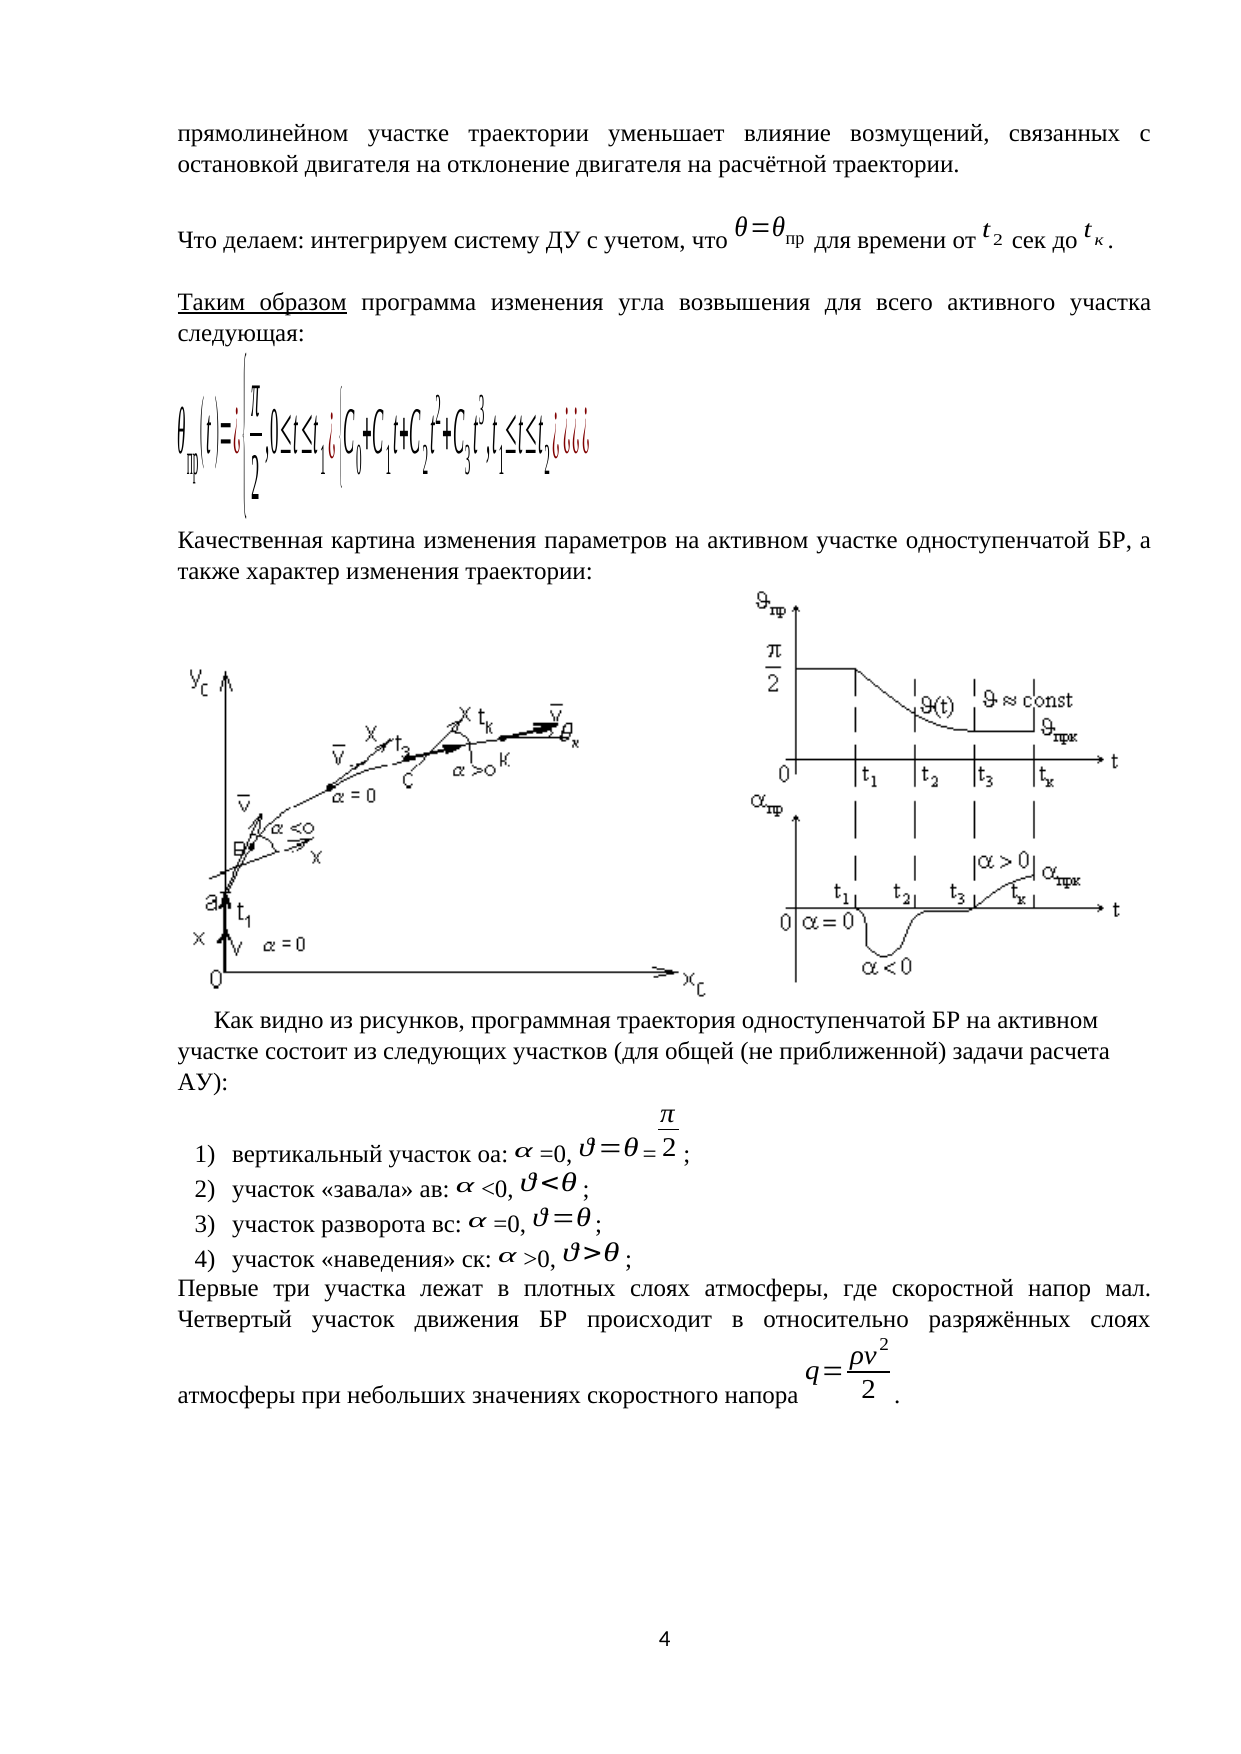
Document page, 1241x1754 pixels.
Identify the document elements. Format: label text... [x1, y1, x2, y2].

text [177, 118, 1152, 178]
text Таким образом программа изменения угла возвышения для всего активного участка следующая: [177, 287, 1152, 347]
list участок разворота вс: =0, ; [194, 1203, 1152, 1238]
text Первые три участка лежат в плотных слоях атмосферы, где скоростной напор мал. Четвертый участок движения БР происходит в относительно разряжённых слоях атмосферы при небольших значениях скоростного напора . [177, 1273, 1152, 1409]
picture [189, 587, 1140, 1003]
text Как видно из рисунков, программная траектория одноступенчатой БР на активном участке состоит из следующих участков (для общей (не приближенной) задачи расчета АУ): [177, 1005, 1152, 1096]
text Что делаем: интегрируем систему ДУ с учетом, что для времени от сек до . [177, 211, 1152, 254]
text Качественная картина изменения параметров на активном участке одноступенчатой БР, а также характер изменения траектории: [177, 525, 1152, 585]
list участок «наведения» ск: >0, ; [194, 1238, 1152, 1273]
list вертикальный участок оа: =0, =; [194, 1098, 1152, 1168]
list участок «завала» ав: <0, ; [194, 1168, 1152, 1203]
